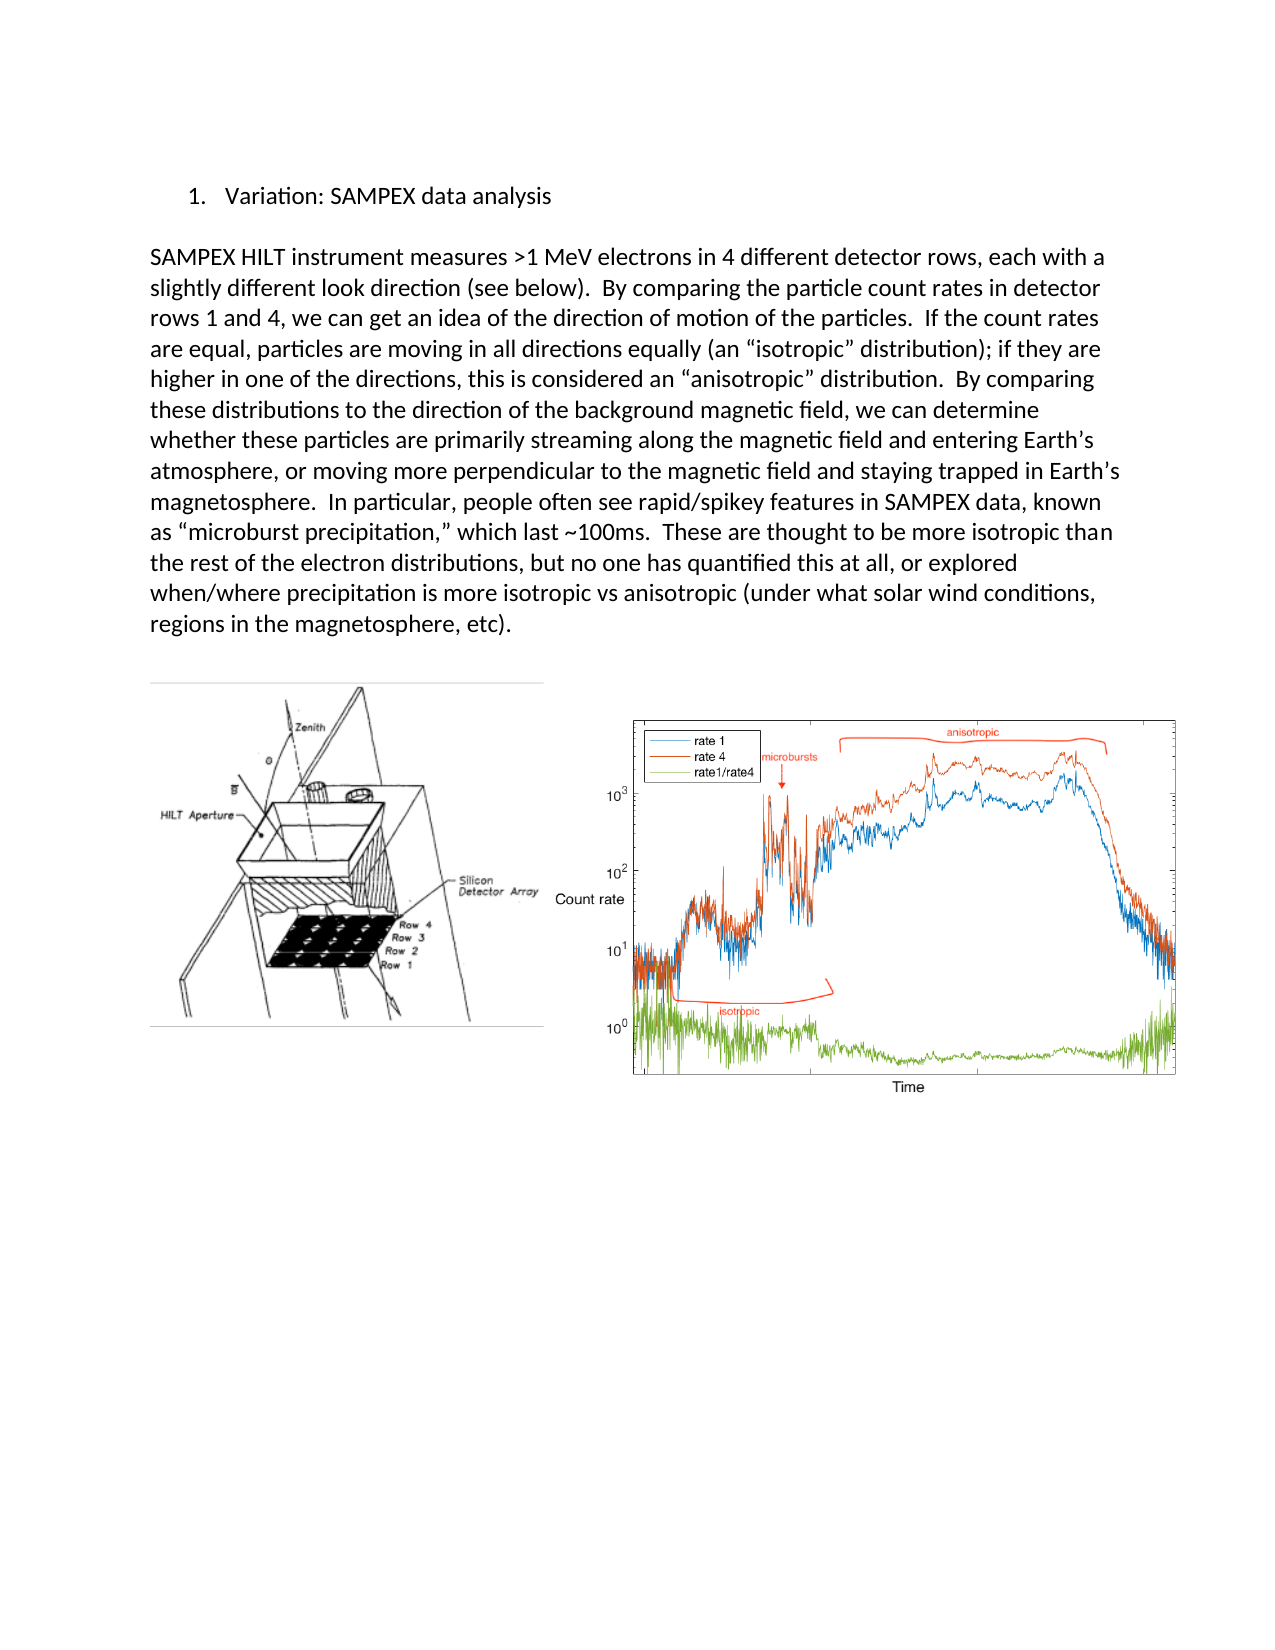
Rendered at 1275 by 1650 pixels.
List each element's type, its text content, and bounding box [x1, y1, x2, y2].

text SAMPEX HILT instrument measures >1 MeV electrons in 4 different detector rows, each with a slightly different look direction (see below). By comparing the particle count rates in detector rows 1 and 4, we can get an idea of the direction of motion of the particles. If the count rates are equal, particles are moving in all directions equally (an “isotropic” distribution); if they are higher in one of the directions, this is considered an “anisotropic” distribution. By comparing these distributions to the direction of the background magnetic field, we can determine whether these particles are primarily streaming along the magnetic field and entering Earth’s atmosphere, or moving more perpendicular to the magnetic field and staying trapped in Earth’s magnetosphere. In particular, people often see rapid/spikey features in SAMPEX data, known as “microburst precipitation,” which last ~100ms. These are thought to be more isotropic than the rest of the electron distributions, but no one has quantified this at all, or explored when/where precipitation is more isotropic vs anisotropic (under what solar wind conditions, regions in the magnetosphere, etc). [150, 242, 1125, 638]
list Variation: SAMPEX data analysis [187, 181, 1125, 211]
picture [542, 688, 1241, 1121]
